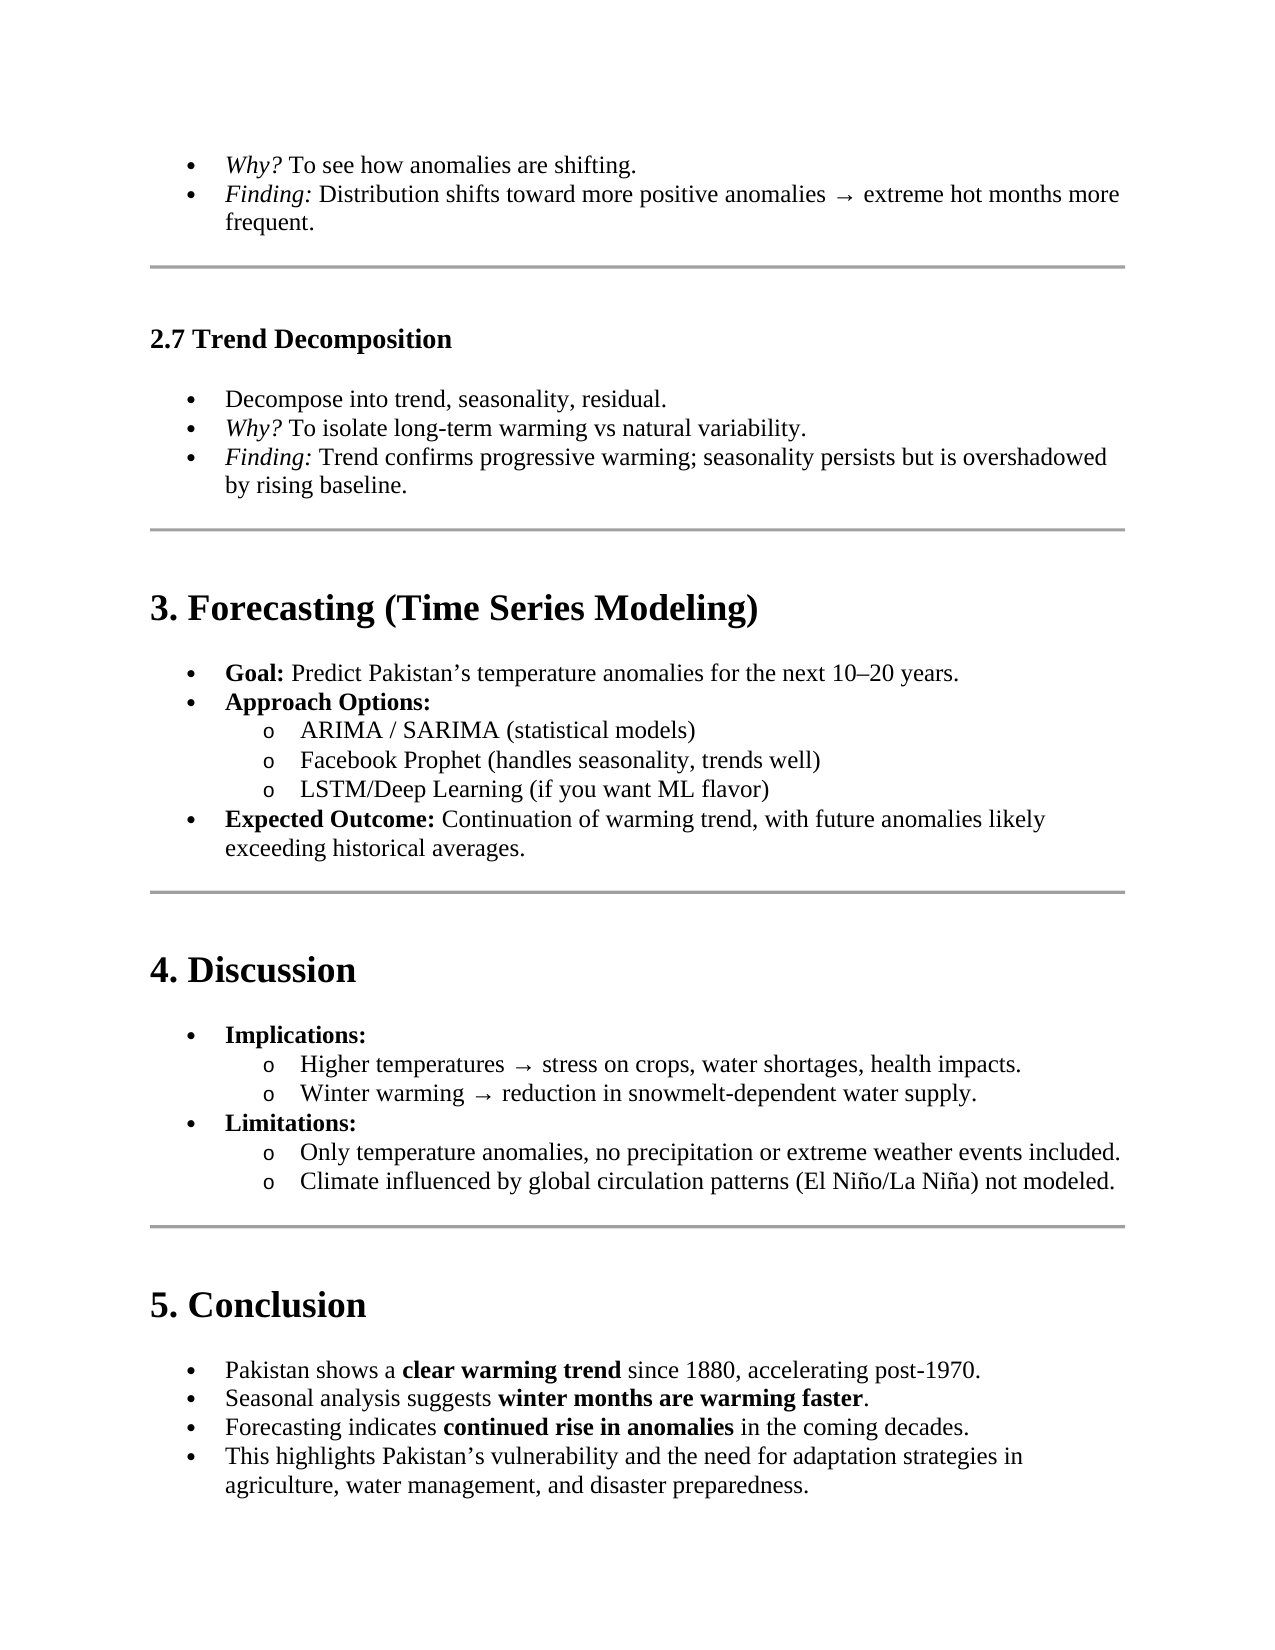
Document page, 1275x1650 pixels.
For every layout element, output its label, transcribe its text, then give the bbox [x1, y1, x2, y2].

list Winter warming → reduction in snowmelt-dependent water supply. [262, 1078, 1125, 1108]
list Higher temperatures → stress on crops, water shortages, health impacts. [262, 1049, 1125, 1078]
text 4. Discussion [150, 948, 1125, 991]
list Pakistan shows a clear warming trend since 1880, accelerating post-1970. [187, 1355, 1125, 1383]
list Limitations: [187, 1108, 1125, 1137]
list This highlights Pakistan’s vulnerability and the need for adaptation strategies in agriculture, water management, and disaster preparedness. [187, 1441, 1125, 1498]
list Goal: Predict Pakistan’s temperature anomalies for the next 10–20 years. [187, 658, 1125, 687]
text 5. Conclusion [150, 1282, 1125, 1326]
list Facebook Prophet (handles seasonality, trends well) [262, 745, 1125, 774]
list Approach Options: [187, 687, 1125, 715]
list LSTM/Deep Learning (if you want ML flavor) [262, 774, 1125, 804]
list Why? To isolate long-term warming vs natural variability. [187, 413, 1125, 442]
list Forecasting indicates continued rise in anomalies in the coming decades. [187, 1412, 1125, 1441]
list Only temperature anomalies, no precipitation or extreme weather events included. [262, 1137, 1125, 1166]
text 3. Forecasting (Time Series Modeling) [150, 586, 1125, 629]
list Climate influenced by global circulation patterns (El Niño/La Niña) not modeled. [262, 1166, 1125, 1196]
list Seasonal analysis suggests winter months are warming faster. [187, 1383, 1125, 1412]
text 2.7 Trend Decomposition [150, 323, 1125, 355]
list Implications: [187, 1020, 1125, 1049]
list Finding: Trend confirms progressive warming; seasonality persists but is overshadowed by rising baseline. [187, 442, 1125, 499]
list Decompose into trend, seasonality, residual. [187, 384, 1125, 413]
list ARIMA / SARIMA (statistical models) [262, 715, 1125, 745]
list Finding: Distribution shifts toward more positive anomalies → extreme hot months more frequent. [187, 179, 1125, 236]
list Why? To see how anomalies are shifting. [187, 150, 1125, 179]
list Expected Outcome: Continuation of warming trend, with future anomalies likely exceeding historical averages. [187, 804, 1125, 862]
